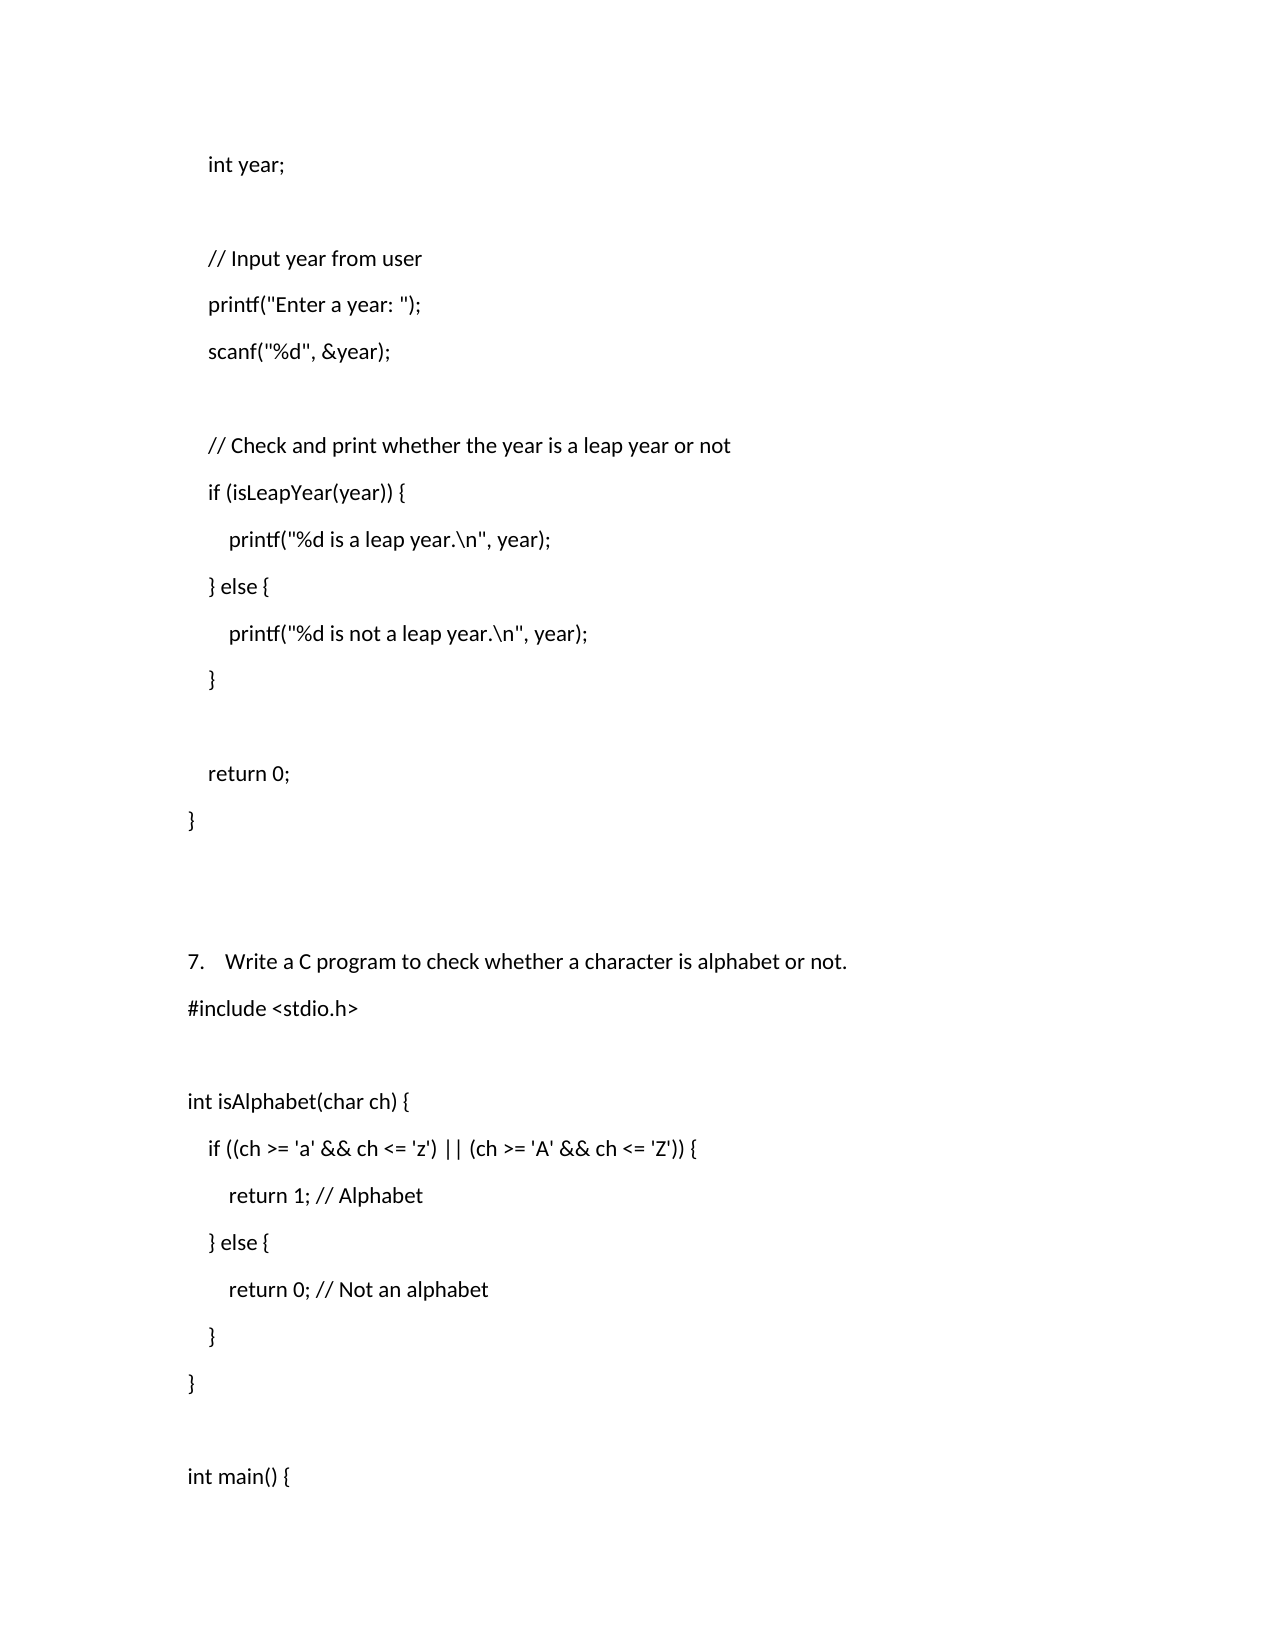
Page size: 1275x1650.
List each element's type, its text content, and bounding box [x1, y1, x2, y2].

text } else { [187, 1228, 1125, 1256]
text int main() { [187, 1462, 1125, 1491]
text } else { [187, 572, 1125, 600]
text printf("%d is not a leap year.\n", year); [187, 619, 1125, 647]
text if (isLeapYear(year)) { [187, 478, 1125, 506]
text return 0; [187, 759, 1125, 787]
text printf("Enter a year: "); [187, 291, 1125, 319]
text int isAlphabet(char ch) { [187, 1087, 1125, 1116]
list Write a C program to check whether a character is alphabet or not. [187, 947, 1125, 975]
text // Input year from user [187, 244, 1125, 272]
text scanf("%d", &year); [187, 337, 1125, 366]
text } [187, 806, 1125, 834]
text return 0; // Not an alphabet [187, 1275, 1125, 1303]
text #include <stdio.h> [187, 994, 1125, 1022]
text int year; [187, 150, 1125, 178]
text return 1; // Alphabet [187, 1181, 1125, 1209]
text // Check and print whether the year is a leap year or not [187, 431, 1125, 459]
text if ((ch >= 'a' && ch <= 'z') || (ch >= 'A' && ch <= 'Z')) { [187, 1134, 1125, 1162]
text } [187, 1369, 1125, 1397]
text } [187, 666, 1125, 694]
text printf("%d is a leap year.\n", year); [187, 525, 1125, 553]
text } [187, 1322, 1125, 1350]
